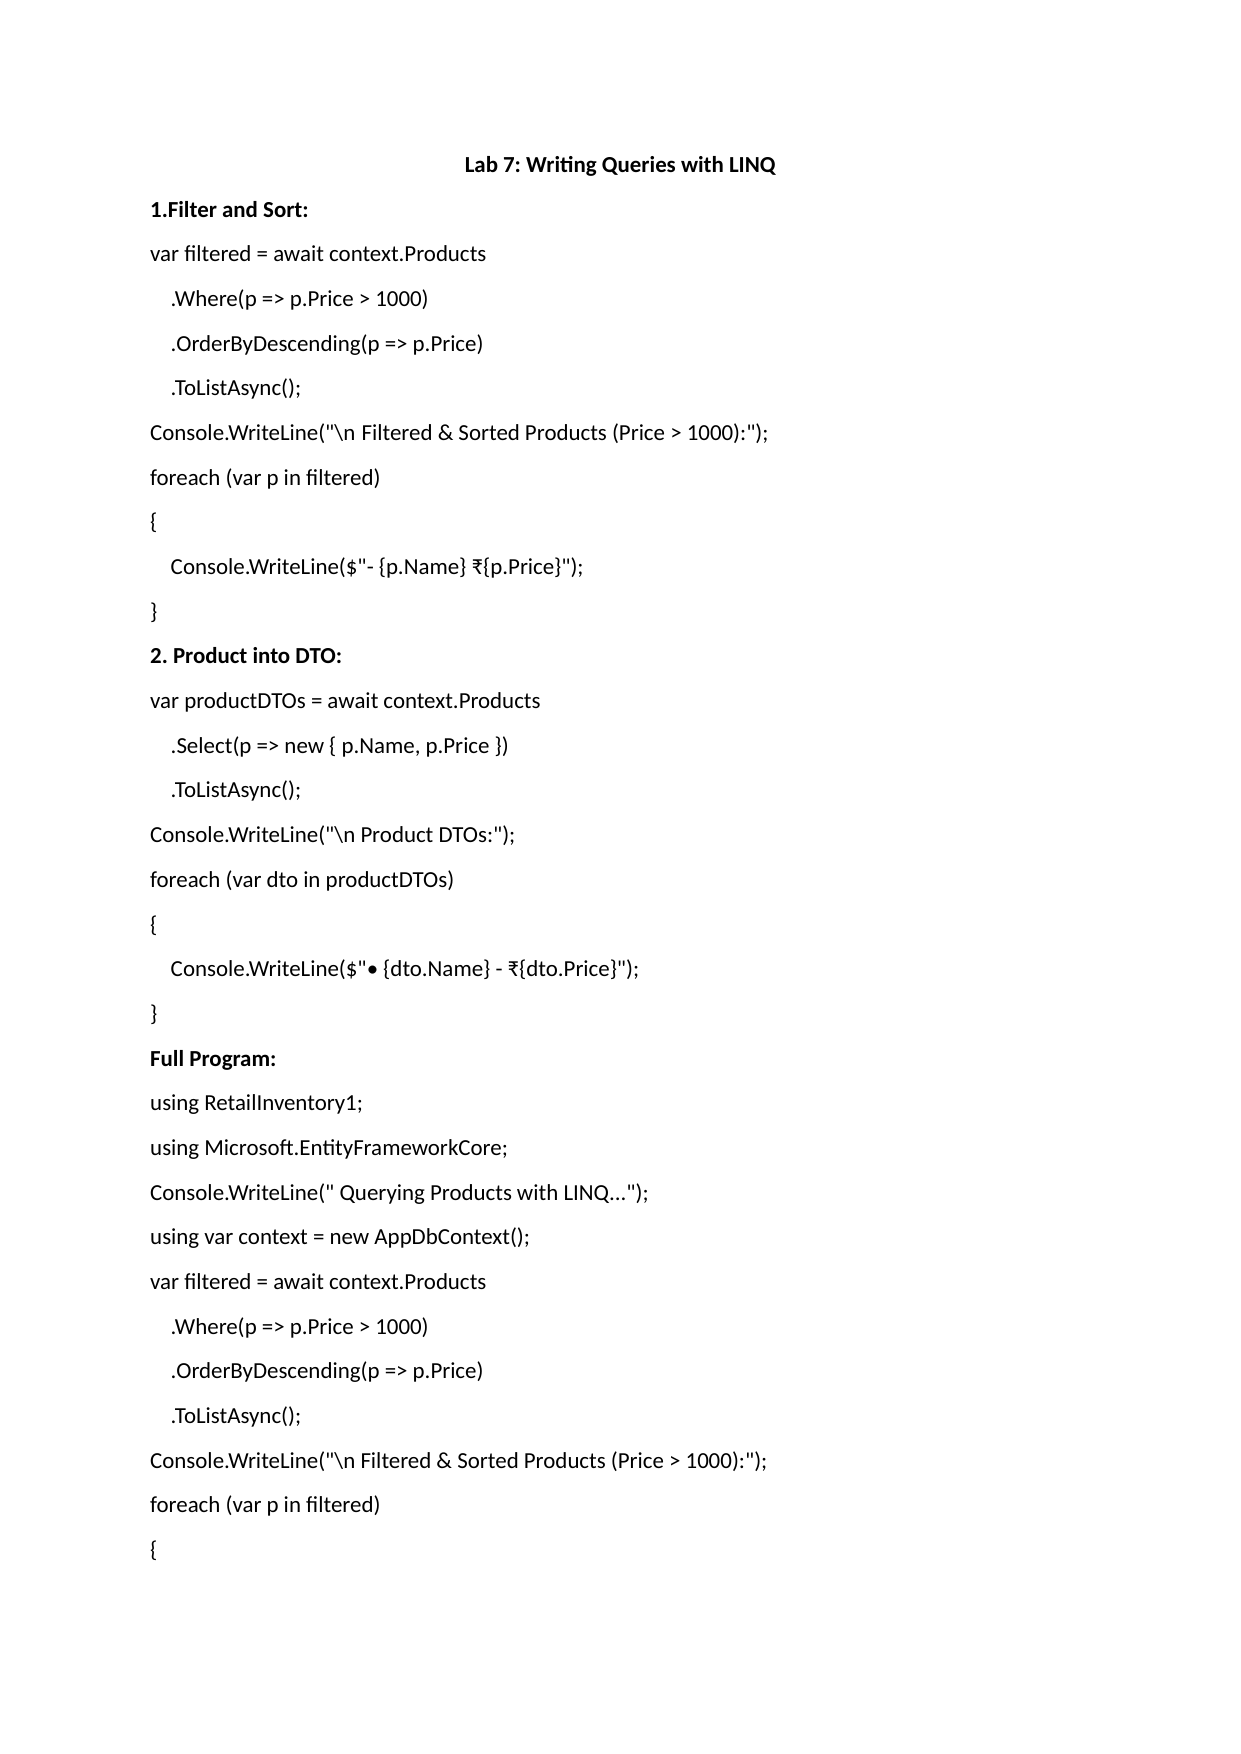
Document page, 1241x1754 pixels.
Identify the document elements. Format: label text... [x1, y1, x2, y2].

text 2. Product into DTO: [150, 642, 1090, 669]
text .Where(p => p.Price > 1000) [150, 1312, 1090, 1340]
text using RetailInventory1; [150, 1088, 1090, 1116]
text } [150, 597, 1090, 625]
text { [150, 1535, 1090, 1563]
text var filtered = await context.Products [150, 239, 1090, 267]
text Console.WriteLine($"• {dto.Name} - ₹{dto.Price}"); [150, 954, 1090, 982]
text Console.WriteLine($"- {p.Name} ₹{p.Price}"); [150, 552, 1090, 580]
text foreach (var p in filtered) [150, 1491, 1090, 1519]
text .OrderByDescending(p => p.Price) [150, 329, 1090, 357]
text .Where(p => p.Price > 1000) [150, 284, 1090, 312]
text { [150, 910, 1090, 938]
text Console.WriteLine(" Querying Products with LINQ..."); [150, 1178, 1090, 1206]
text .Select(p => new { p.Name, p.Price }) [150, 731, 1090, 759]
text Console.WriteLine("\n Filtered & Sorted Products (Price > 1000):"); [150, 418, 1090, 446]
text Full Program: [150, 1044, 1090, 1072]
text 1.Filter and Sort: [150, 195, 1090, 223]
text using var context = new AppDbContext(); [150, 1222, 1090, 1251]
text { [150, 507, 1090, 536]
text .ToListAsync(); [150, 1401, 1090, 1429]
text using Microsoft.EntityFrameworkCore; [150, 1133, 1090, 1161]
text Console.WriteLine("\n Filtered & Sorted Products (Price > 1000):"); [150, 1446, 1090, 1474]
text var productDTOs = await context.Products [150, 686, 1090, 714]
text var filtered = await context.Products [150, 1267, 1090, 1295]
text } [150, 999, 1090, 1027]
text foreach (var p in filtered) [150, 463, 1090, 491]
text foreach (var dto in productDTOs) [150, 865, 1090, 893]
text .OrderByDescending(p => p.Price) [150, 1357, 1090, 1384]
text Console.WriteLine("\n Product DTOs:"); [150, 820, 1090, 848]
text Lab 7: Writing Queries with LINQ [150, 150, 1090, 178]
text .ToListAsync(); [150, 373, 1090, 401]
text .ToListAsync(); [150, 776, 1090, 804]
